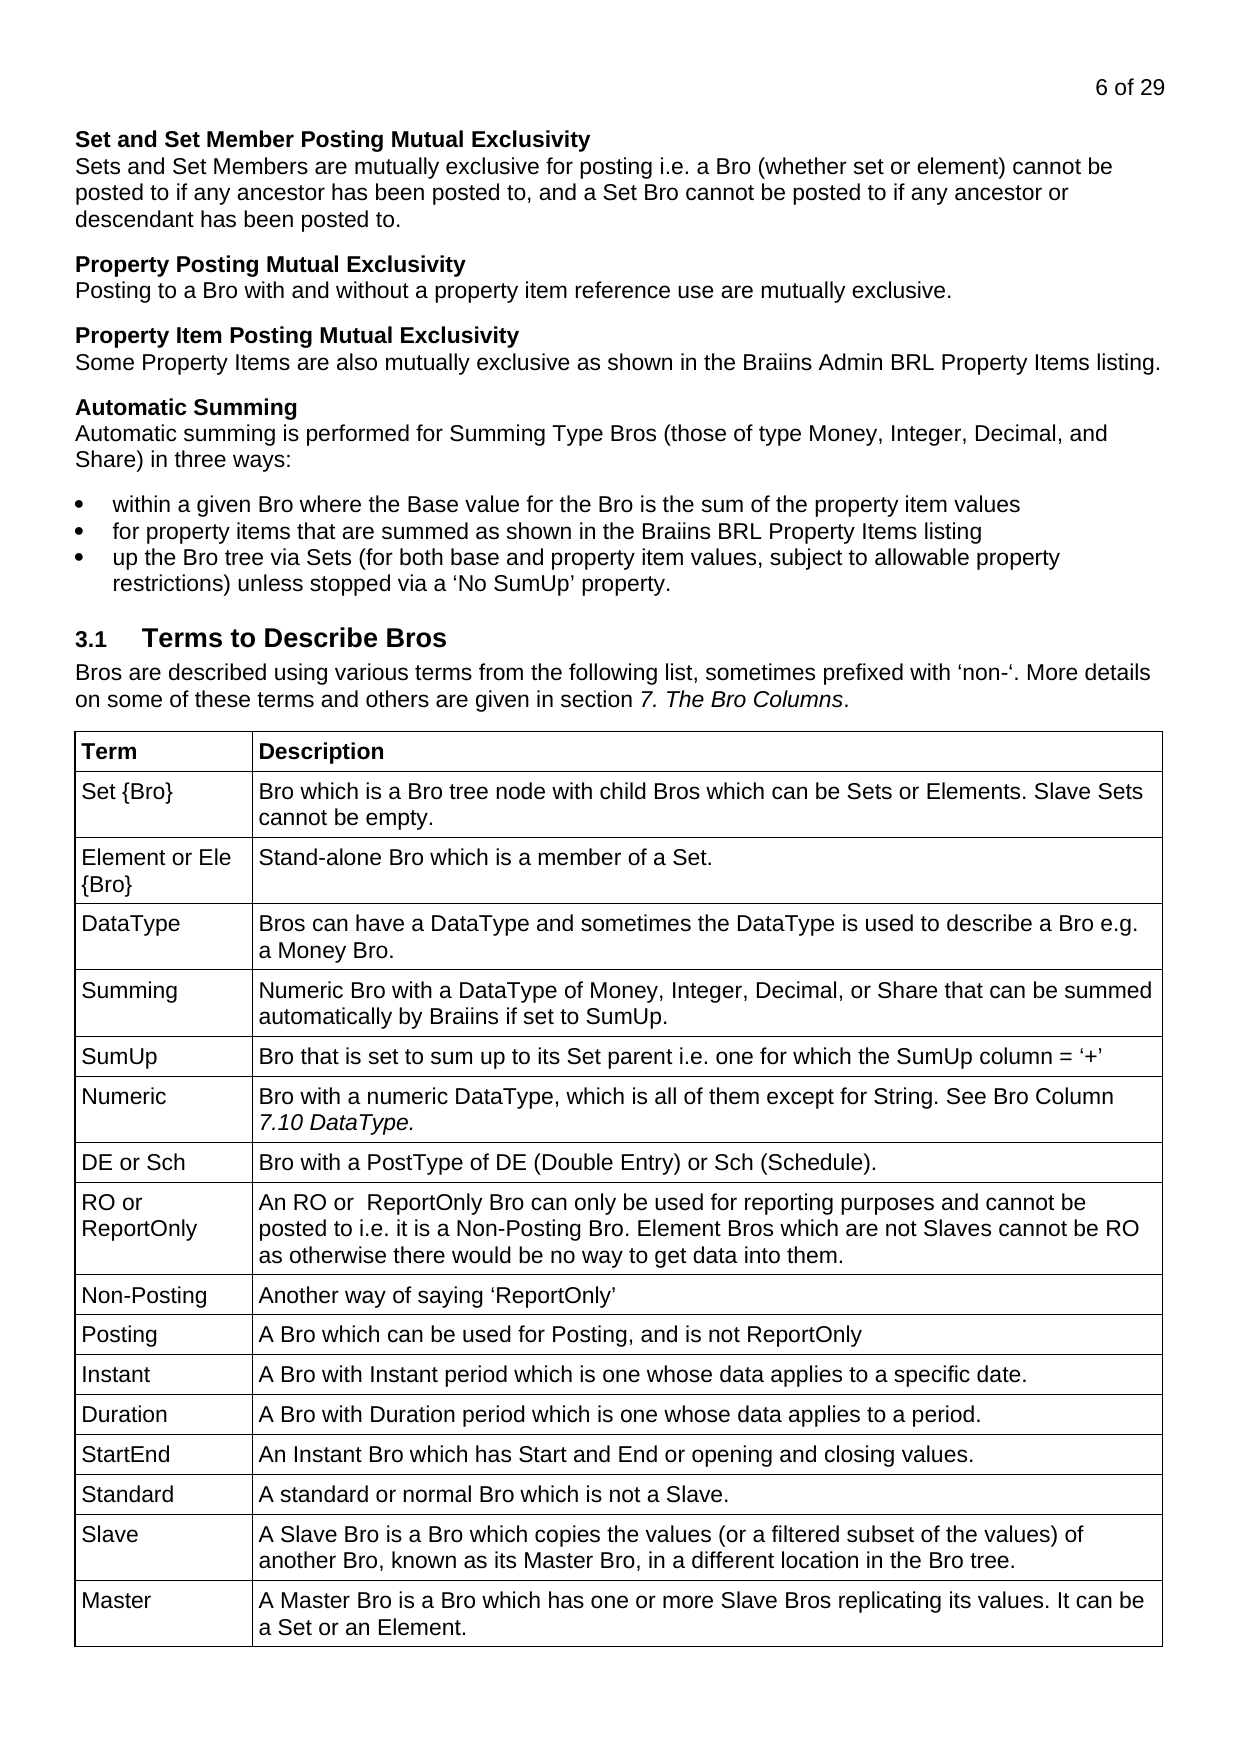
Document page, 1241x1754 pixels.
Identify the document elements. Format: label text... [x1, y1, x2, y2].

table_cell RO or ReportOnly [76, 1183, 252, 1274]
table_cell A Bro with Instant period which is one whose data applies to a specific date. [253, 1355, 1162, 1394]
text Bros are described using various terms from the following list, sometimes prefixed with ‘non-‘. More details on some of these terms and others are given in section 7. The Bro Columns. [75, 659, 1165, 712]
table_cell An RO or ReportOnly Bro can only be used for reporting purposes and cannot be posted to i.e. it is a Non-Posting Bro. Element Bros which are not Slaves cannot be RO as otherwise there would be no way to get data into them. [253, 1183, 1162, 1274]
subtitle Terms to Describe Bros [75, 622, 1165, 653]
table_cell Summing [76, 970, 252, 1036]
table_cell Instant [76, 1355, 252, 1394]
list up the Bro tree via Sets (for both base and property item values, subject to allowable property restrictions) unless stopped via a ‘No SumUp’ property. [75, 544, 1165, 597]
table_cell A Slave Bro is a Bro which copies the values (or a filtered subset of the values) of another Bro, known as its Master Bro, in a different location in the Bro tree. [253, 1515, 1162, 1580]
table_cell Master [76, 1581, 252, 1646]
text Set and Set Member Posting Mutual Exclusivity Sets and Set Members are mutually exclusive for posting i.e. a Bro (whether set or element) cannot be posted to if any ancestor has been posted to, and a Set Bro cannot be posted to if any ancestor or descendant has been posted to. [75, 126, 1165, 232]
table_cell Stand-alone Bro which is a member of a Set. [253, 838, 1162, 903]
table_cell A standard or normal Bro which is not a Slave. [253, 1475, 1162, 1514]
text Automatic Summing Automatic summing is performed for Summing Type Bros (those of type Money, Integer, Decimal, and Share) in three ways: [75, 393, 1165, 473]
table_cell Element or Ele {Bro} [76, 838, 252, 903]
table_cell SumUp [76, 1037, 252, 1076]
table_cell Bro with a PostType of DE (Double Entry) or Sch (Schedule). [253, 1143, 1162, 1182]
table_cell DataType [76, 904, 252, 969]
table_cell A Master Bro is a Bro which has one or more Slave Bros replicating its values. It can be a Set or an Element. [253, 1581, 1162, 1646]
table_cell Non-Posting [76, 1275, 252, 1314]
table_cell Numeric [76, 1077, 252, 1142]
table_cell Another way of saying ‘ReportOnly’ [253, 1275, 1162, 1314]
table_cell Posting [76, 1315, 252, 1354]
table_cell Bros can have a DataType and sometimes the DataType is used to describe a Bro e.g. a Money Bro. [253, 904, 1162, 969]
table_cell Bro that is set to sum up to its Set parent i.e. one for which the SumUp column = ‘+’ [253, 1037, 1162, 1076]
table_cell Duration [76, 1395, 252, 1434]
table_cell Bro with a numeric DataType, which is all of them except for String. See Bro Column 7.10 DataType. [253, 1077, 1162, 1142]
table_cell An Instant Bro which has Start and End or opening and closing values. [253, 1435, 1162, 1474]
table_cell StartEnd [76, 1435, 252, 1474]
table_cell A Bro with Duration period which is one whose data applies to a period. [253, 1395, 1162, 1434]
text Property Item Posting Mutual Exclusivity Some Property Items are also mutually exclusive as shown in the Braiins Admin BRL Property Items listing. [75, 322, 1165, 375]
table_header Term [76, 732, 252, 771]
table_cell DE or Sch [76, 1143, 252, 1182]
list for property items that are summed as shown in the Braiins BRL Property Items listing [75, 518, 1165, 544]
table_cell Standard [76, 1475, 252, 1514]
table_cell Set {Bro} [76, 772, 252, 837]
table_cell Numeric Bro with a DataType of Money, Integer, Decimal, or Share that can be summed automatically by Braiins if set to SumUp. [253, 970, 1162, 1036]
text Property Posting Mutual Exclusivity Posting to a Bro with and without a property item reference use are mutually exclusive. [75, 251, 1165, 303]
table_header Description [253, 732, 1162, 771]
list within a given Bro where the Base value for the Bro is the sum of the property item values [75, 491, 1165, 518]
table_cell Bro which is a Bro tree node with child Bros which can be Sets or Elements. Slave Sets cannot be empty. [253, 772, 1162, 837]
table_cell Slave [76, 1515, 252, 1580]
table_cell A Bro which can be used for Posting, and is not ReportOnly [253, 1315, 1162, 1354]
